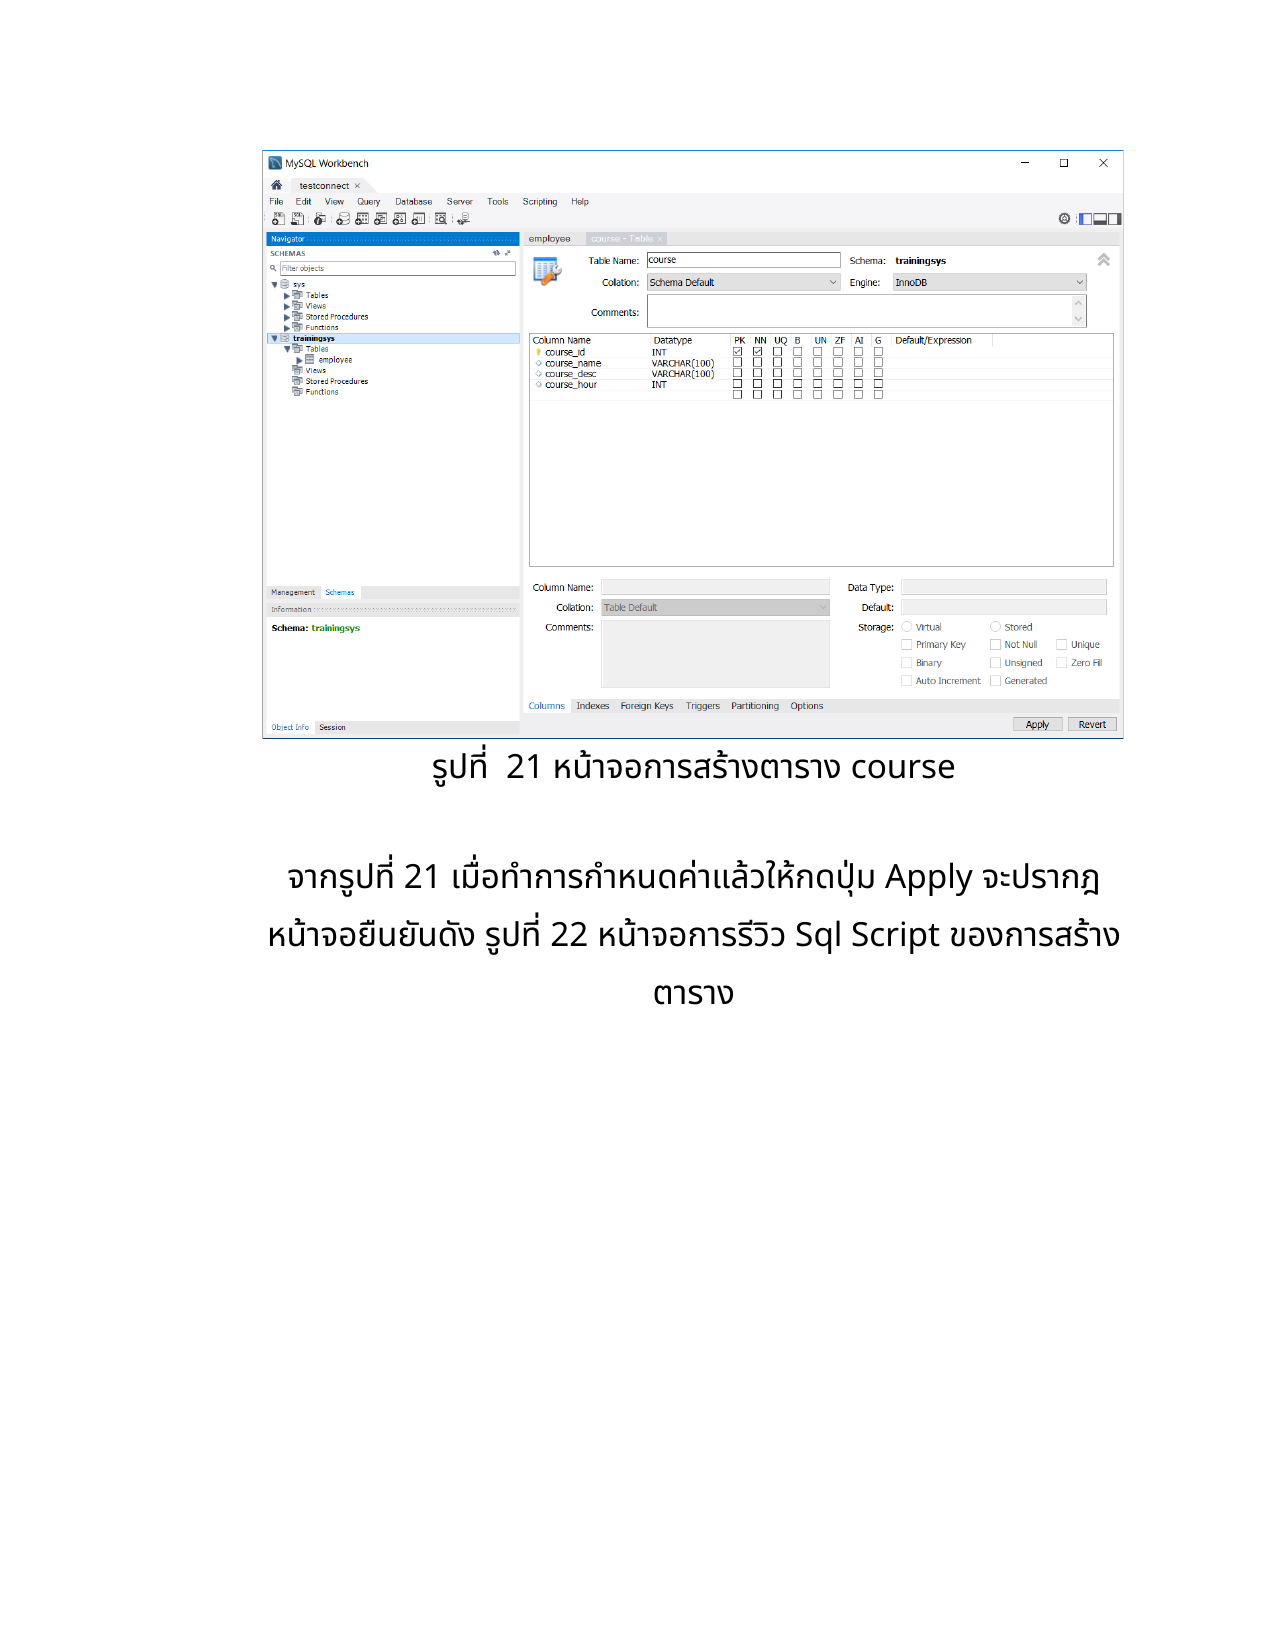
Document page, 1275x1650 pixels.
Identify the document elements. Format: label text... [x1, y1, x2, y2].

list รูปที่ 21 หน้าจอการสร้างตาราง course [262, 743, 1125, 793]
list จากรูปที่ 21 เมื่อทำการกำหนดค่าแล้วให้กดปุ่ม Apply จะปรากฎหน้าจอยืนยันดัง รูปที่ 22 หน้าจอการรีวิว Sql Script ของการสร้างตาราง [262, 853, 1125, 1020]
picture [262, 150, 1124, 739]
